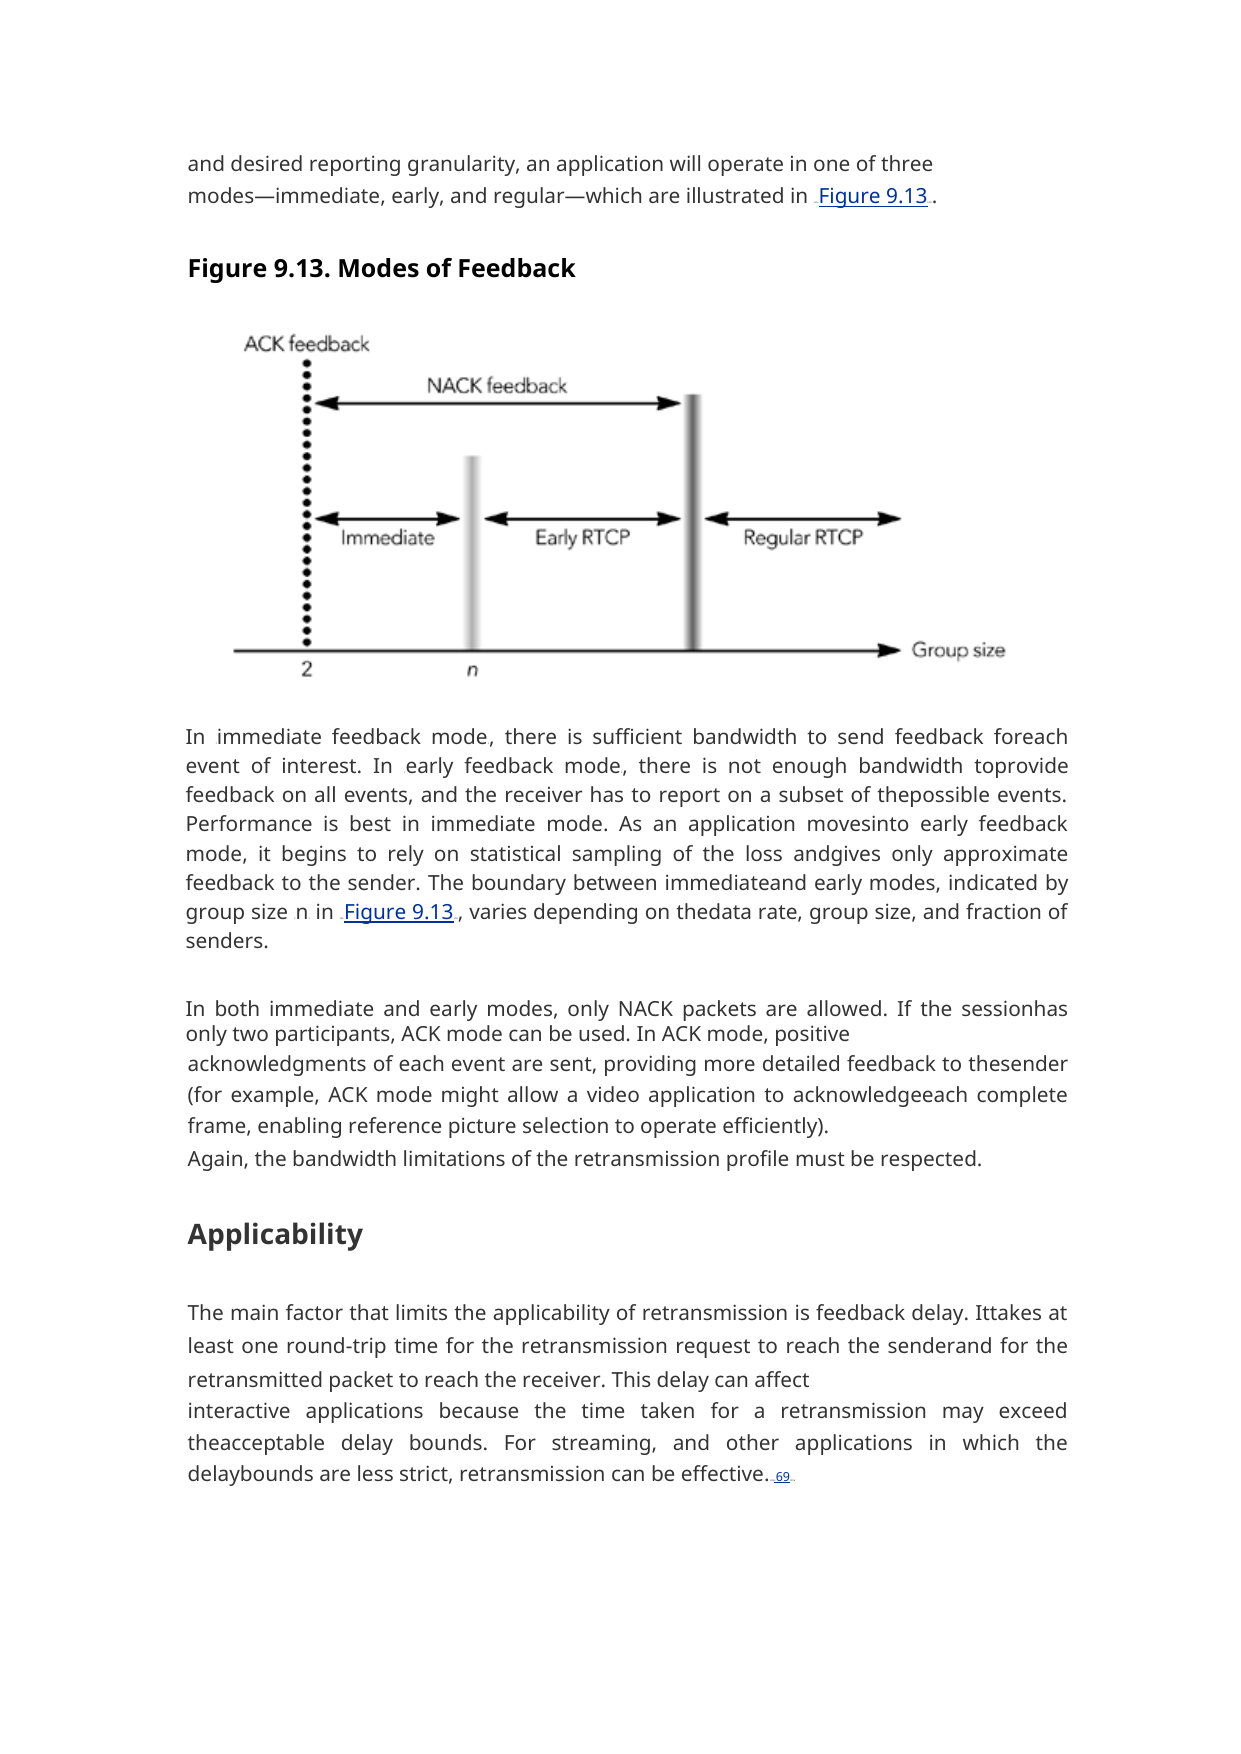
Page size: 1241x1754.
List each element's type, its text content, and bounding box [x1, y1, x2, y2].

text and desired reporting granularity, an application will operate in one of three [187, 146, 1069, 177]
text acknowledgments of each event are sent, providing more detailed feedback to thesender (for example, ACK mode might allow a video application to acknowledgeeach complete frame, enabling reference picture selection to operate efficiently). [187, 1046, 1069, 1140]
picture [229, 331, 1009, 680]
text Again, the bandwidth limitations of the retransmission profile must be respected. [187, 1140, 1069, 1173]
text The main factor that limits the applicability of retransmission is feedback delay. Ittakes at least one round-trip time for the retransmission request to reach the senderand for the retransmitted packet to reach the receiver. This delay can affect [187, 1294, 1069, 1394]
text Applicability [187, 1215, 1069, 1252]
text Figure 9.13. Modes of Feedback [187, 252, 1069, 283]
text interactive applications because the time taken for a retransmission may exceed theacceptable delay bounds. For streaming, and other applications in which the delaybounds are less strict, retransmission can be effective.HTPU69UTPH [187, 1394, 1069, 1488]
text In Timmediate feedback modeT, there is sufficient bandwidth to send feedback foreach event of interest. In Tearly feedback modeT, there is not enough bandwidth toprovide feedback on all events, and the receiver has to report on a subset of thepossible events. Performance is best in immediate mode. As an application movesinto early feedback mode, it begins to rely on statistical sampling of the loss andgives only approximate feedback to the sender. The boundary between immediateand early modes, indicated by group size TnT in HTUFigure 9.13UTH, varies depending on thedata rate, group size, and fraction of senders. [185, 721, 1069, 954]
text In both immediate and early modes, only NACK packets are allowed. If the sessionhas only two participants, ACK mode can be used. In ACK mode, positive [185, 996, 1069, 1046]
text modes—immediate, early, and regular—which are illustrated in HTUFigure 9.13UTH. [187, 177, 1069, 211]
